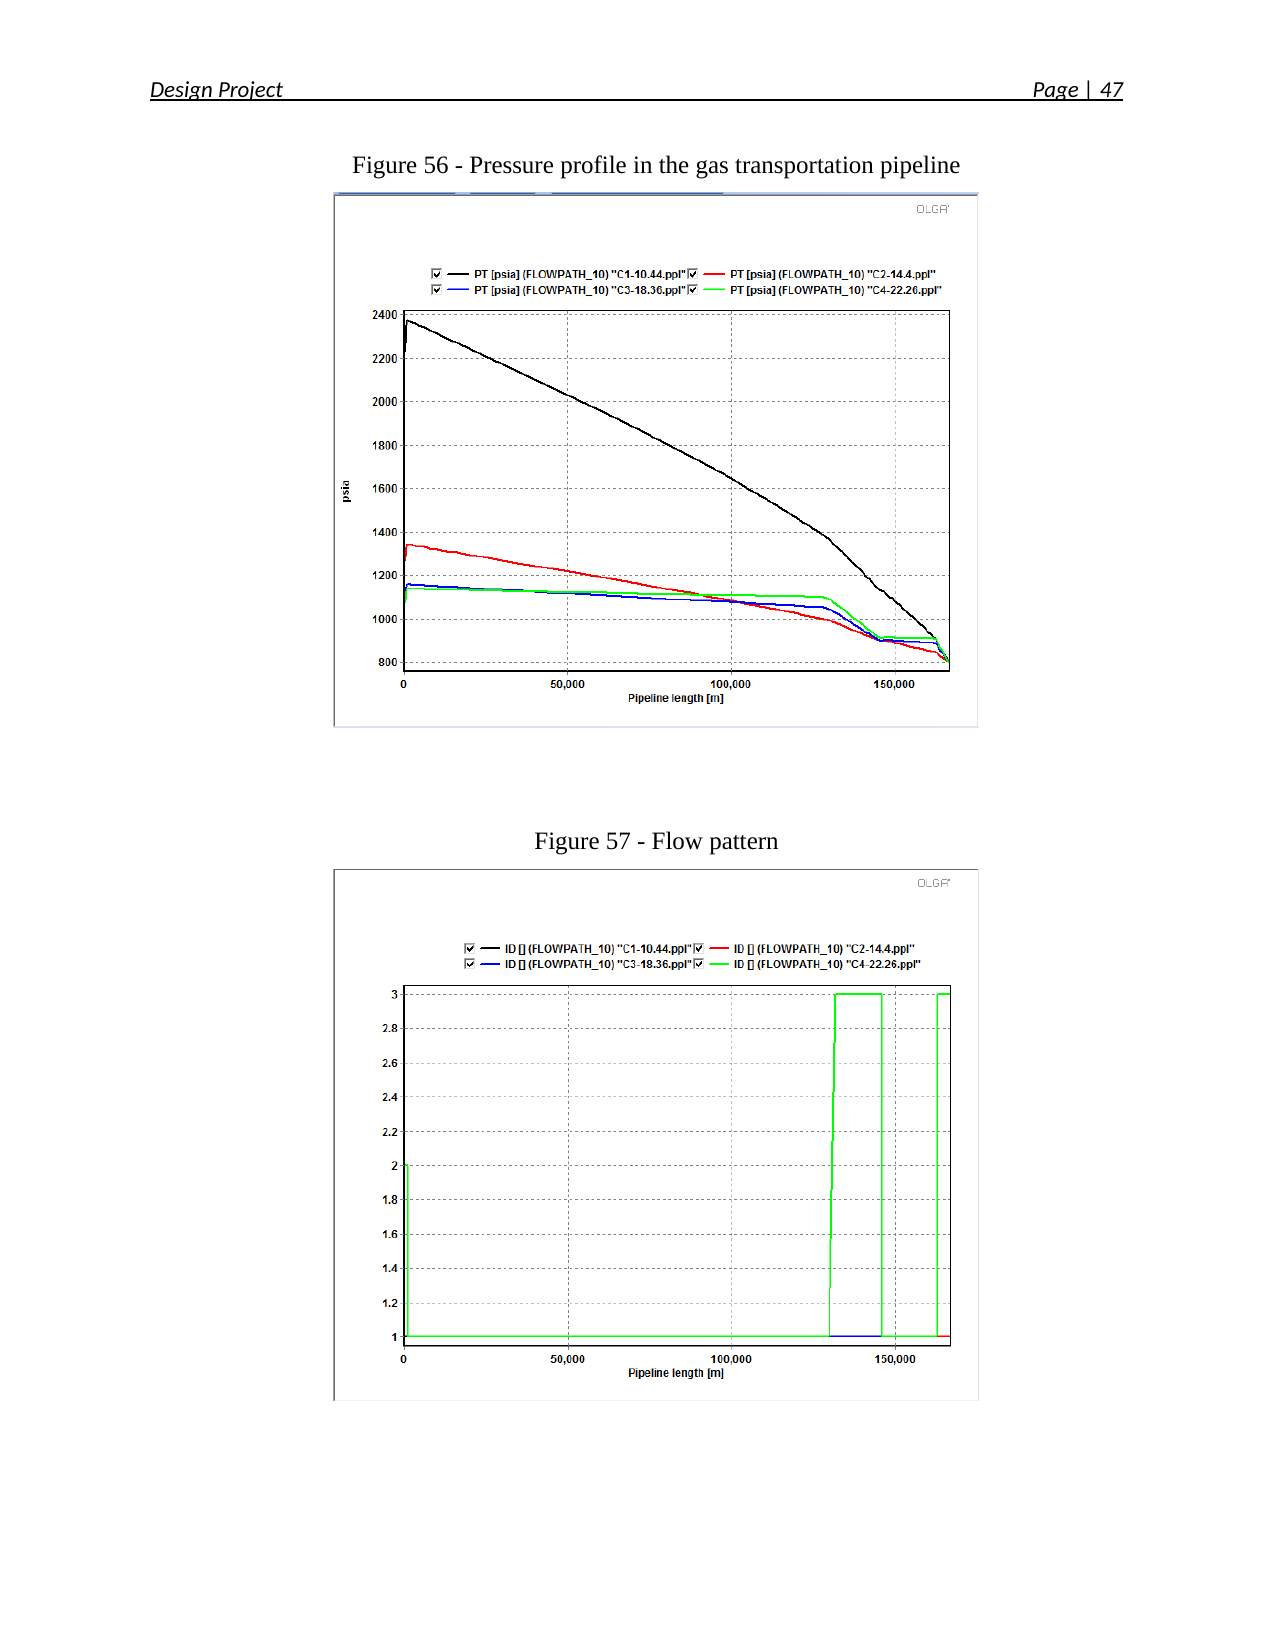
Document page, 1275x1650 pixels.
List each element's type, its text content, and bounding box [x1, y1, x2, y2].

picture [333, 869, 980, 1401]
picture [333, 192, 980, 728]
list Figure 57 - Flow pattern [187, 826, 1125, 855]
